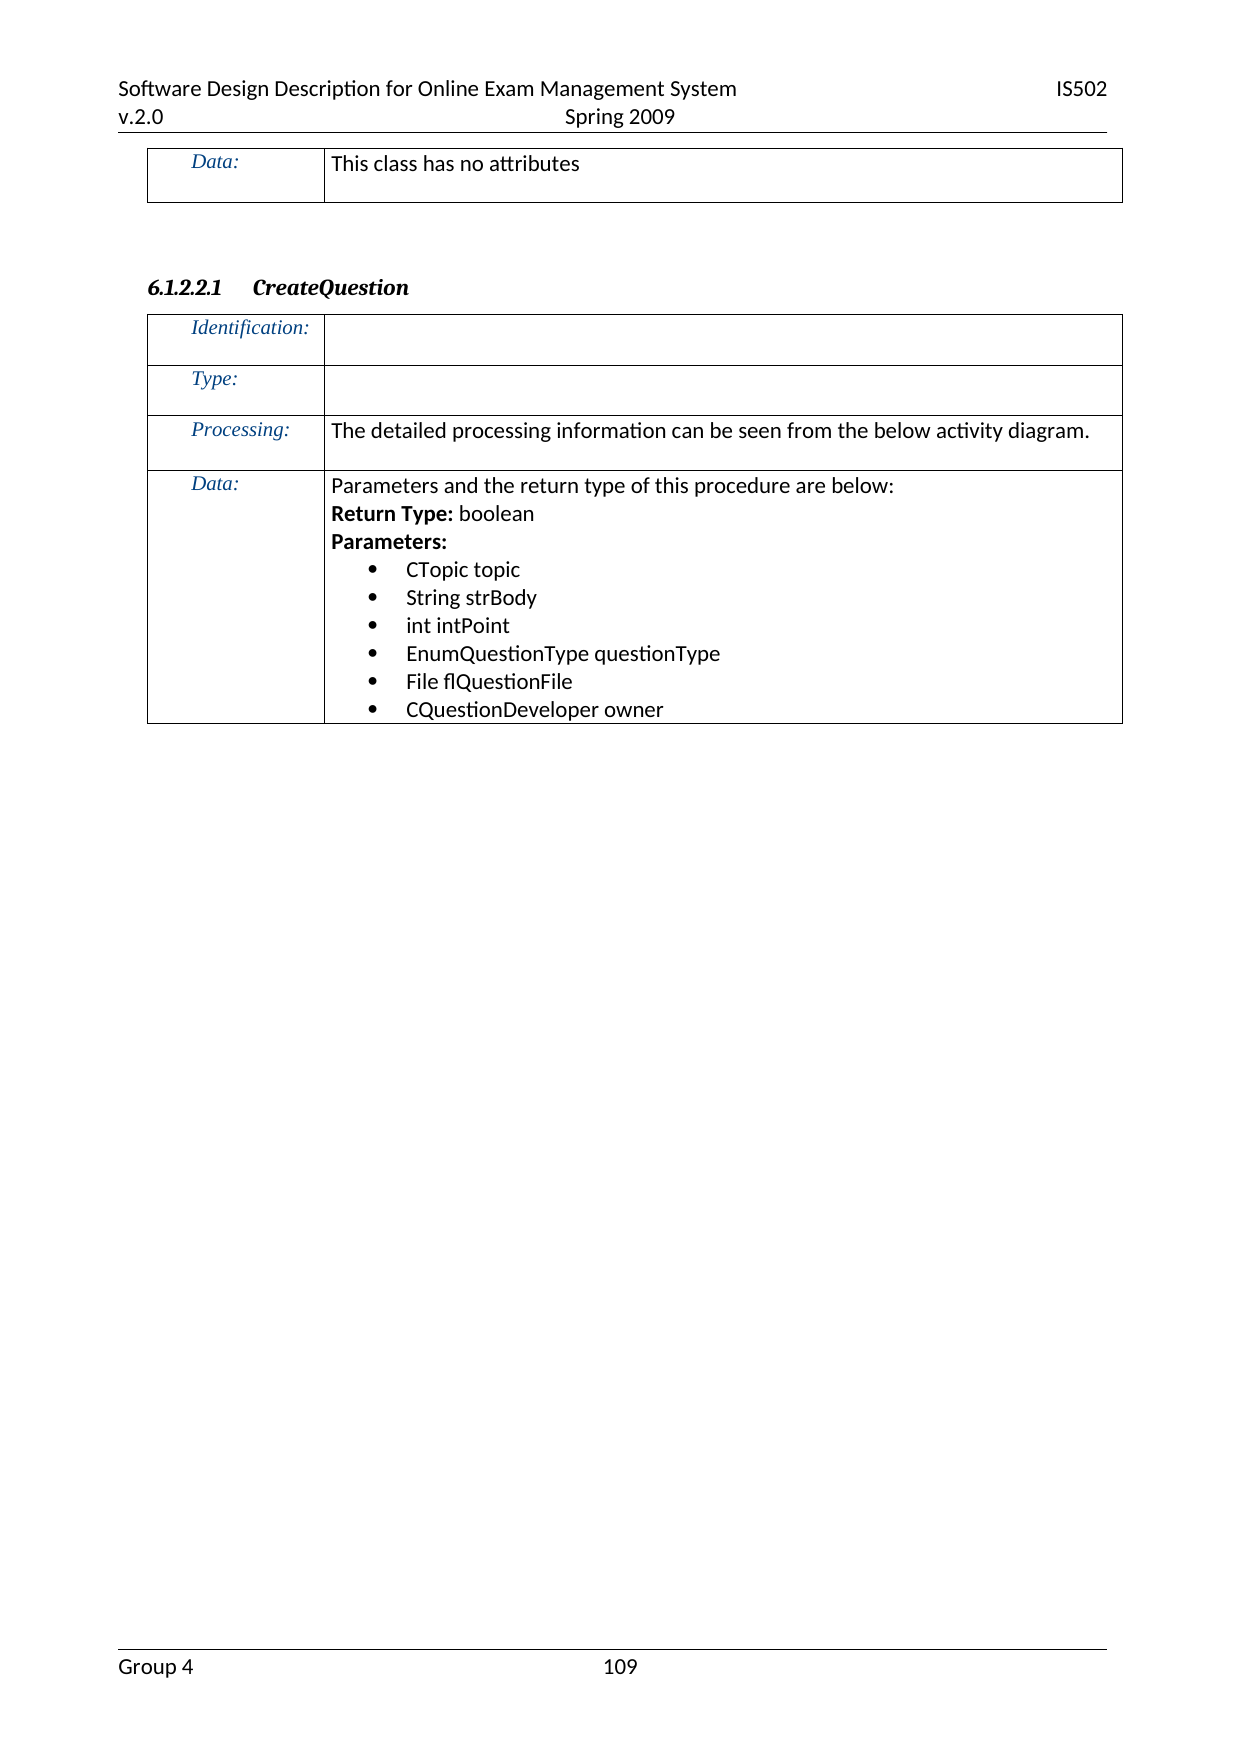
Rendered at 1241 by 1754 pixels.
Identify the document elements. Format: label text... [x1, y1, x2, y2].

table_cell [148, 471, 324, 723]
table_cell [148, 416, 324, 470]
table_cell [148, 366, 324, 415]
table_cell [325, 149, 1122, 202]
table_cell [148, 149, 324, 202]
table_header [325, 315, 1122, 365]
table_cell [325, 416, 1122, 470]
subtitle CreateQuestion [148, 274, 1093, 301]
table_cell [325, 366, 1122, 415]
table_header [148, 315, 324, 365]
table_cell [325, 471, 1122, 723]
